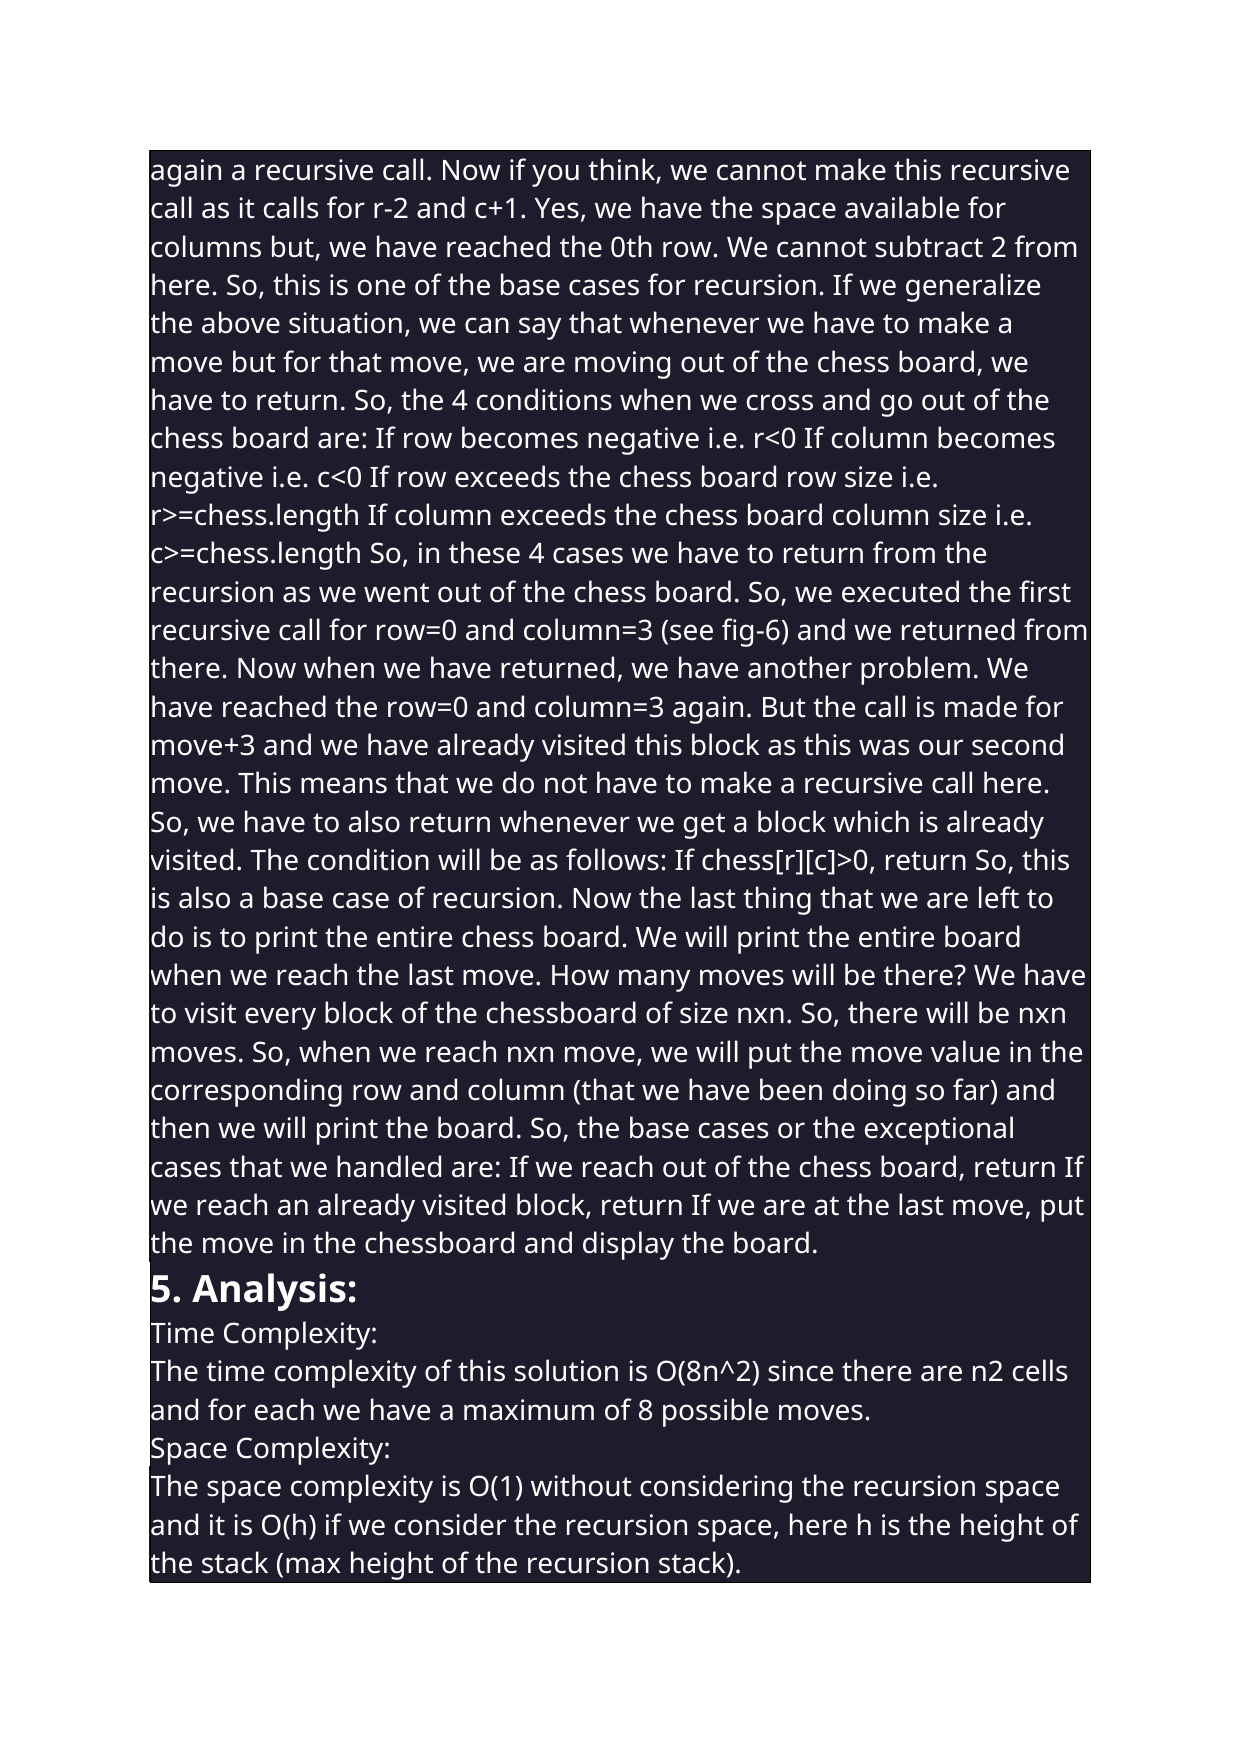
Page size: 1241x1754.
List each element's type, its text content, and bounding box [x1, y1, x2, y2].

text 5. Analysis: [151, 1262, 1090, 1313]
text The time complexity of this solution is O(8n^2) since there are n2 cells and for each we have a maximum of 8 possible moves. [151, 1352, 1090, 1428]
text Space Complexity: [151, 1428, 1090, 1466]
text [151, 151, 1090, 1262]
text Time Complexity: [151, 1313, 1090, 1352]
text The space complexity is O(1) without considering the recursion space and it is O(h) if we consider the recursion space, here h is the height of the stack (max height of the recursion stack). [151, 1466, 1090, 1582]
